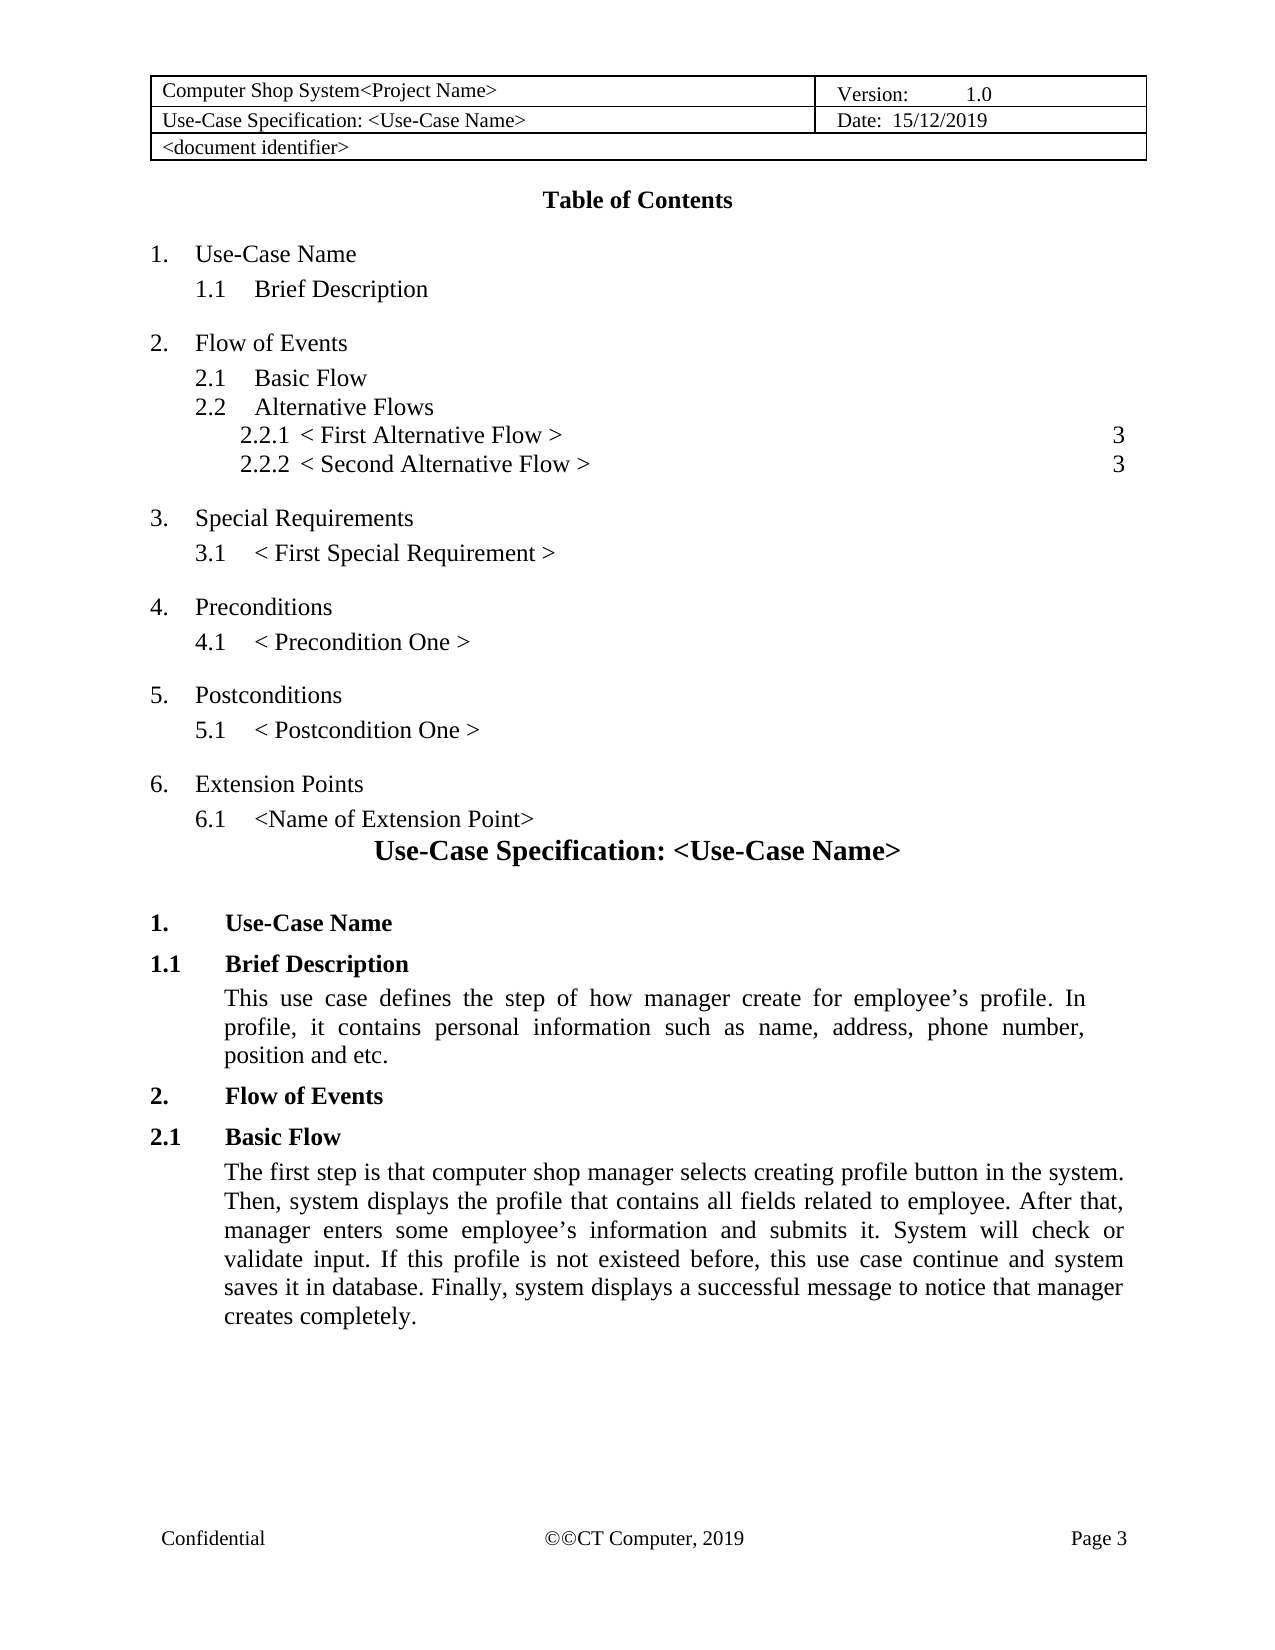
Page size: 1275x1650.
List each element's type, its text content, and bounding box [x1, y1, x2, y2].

text 4. Preconditions 3 [150, 592, 1050, 620]
text 4.1 < Precondition One > 3 [195, 627, 1050, 655]
text 2.2.1 < First Alternative Flow > 3 [240, 420, 1125, 449]
text 3. Special Requirements 3 [150, 503, 1050, 532]
text 2.1 Basic Flow 3 [195, 363, 1050, 392]
text 6.1 <Name of Extension Point> 3 [195, 804, 1050, 833]
subtitle Brief Description [150, 949, 1125, 978]
text 5. Postconditions 3 [150, 680, 1050, 709]
text 3.1 < First Special Requirement > 3 [195, 538, 1050, 567]
subtitle Basic Flow [150, 1122, 1125, 1151]
title Use-Case Specification: Create staff profile [150, 833, 1125, 866]
text 1. Use-Case Name 3 [150, 239, 1050, 268]
text 2. Flow of Events 3 [150, 328, 1050, 357]
text 6. Extension Points 3 [150, 769, 1050, 798]
title Table of Contents [150, 185, 1125, 214]
text 2.2.2 < Second Alternative Flow > 3 [240, 449, 1125, 478]
subtitle Flow of Events [150, 1081, 1125, 1110]
text 2.2 Alternative Flows 3 [195, 392, 1050, 420]
text The first step is that computer shop manager selects creating profile button in the system. Then, system displays the profile that contains all fields related to employee. After that, manager enters some employee’s information and submits it. System will check or validate input. If this profile is not existeed before, this use case continue and system saves it in database. Finally, system displays a successful message to notice that manager creates completely. [224, 1157, 1125, 1330]
text This use case defines the step of how manager create for employee’s profile. In profile, it contains personal information such as name, address, phone number, position and etc. [224, 984, 1086, 1069]
subtitle Use-Case Name [150, 908, 1125, 936]
text 1.1 Brief Description 3 [195, 274, 1050, 303]
text 5.1 < Postcondition One > 3 [195, 715, 1050, 744]
